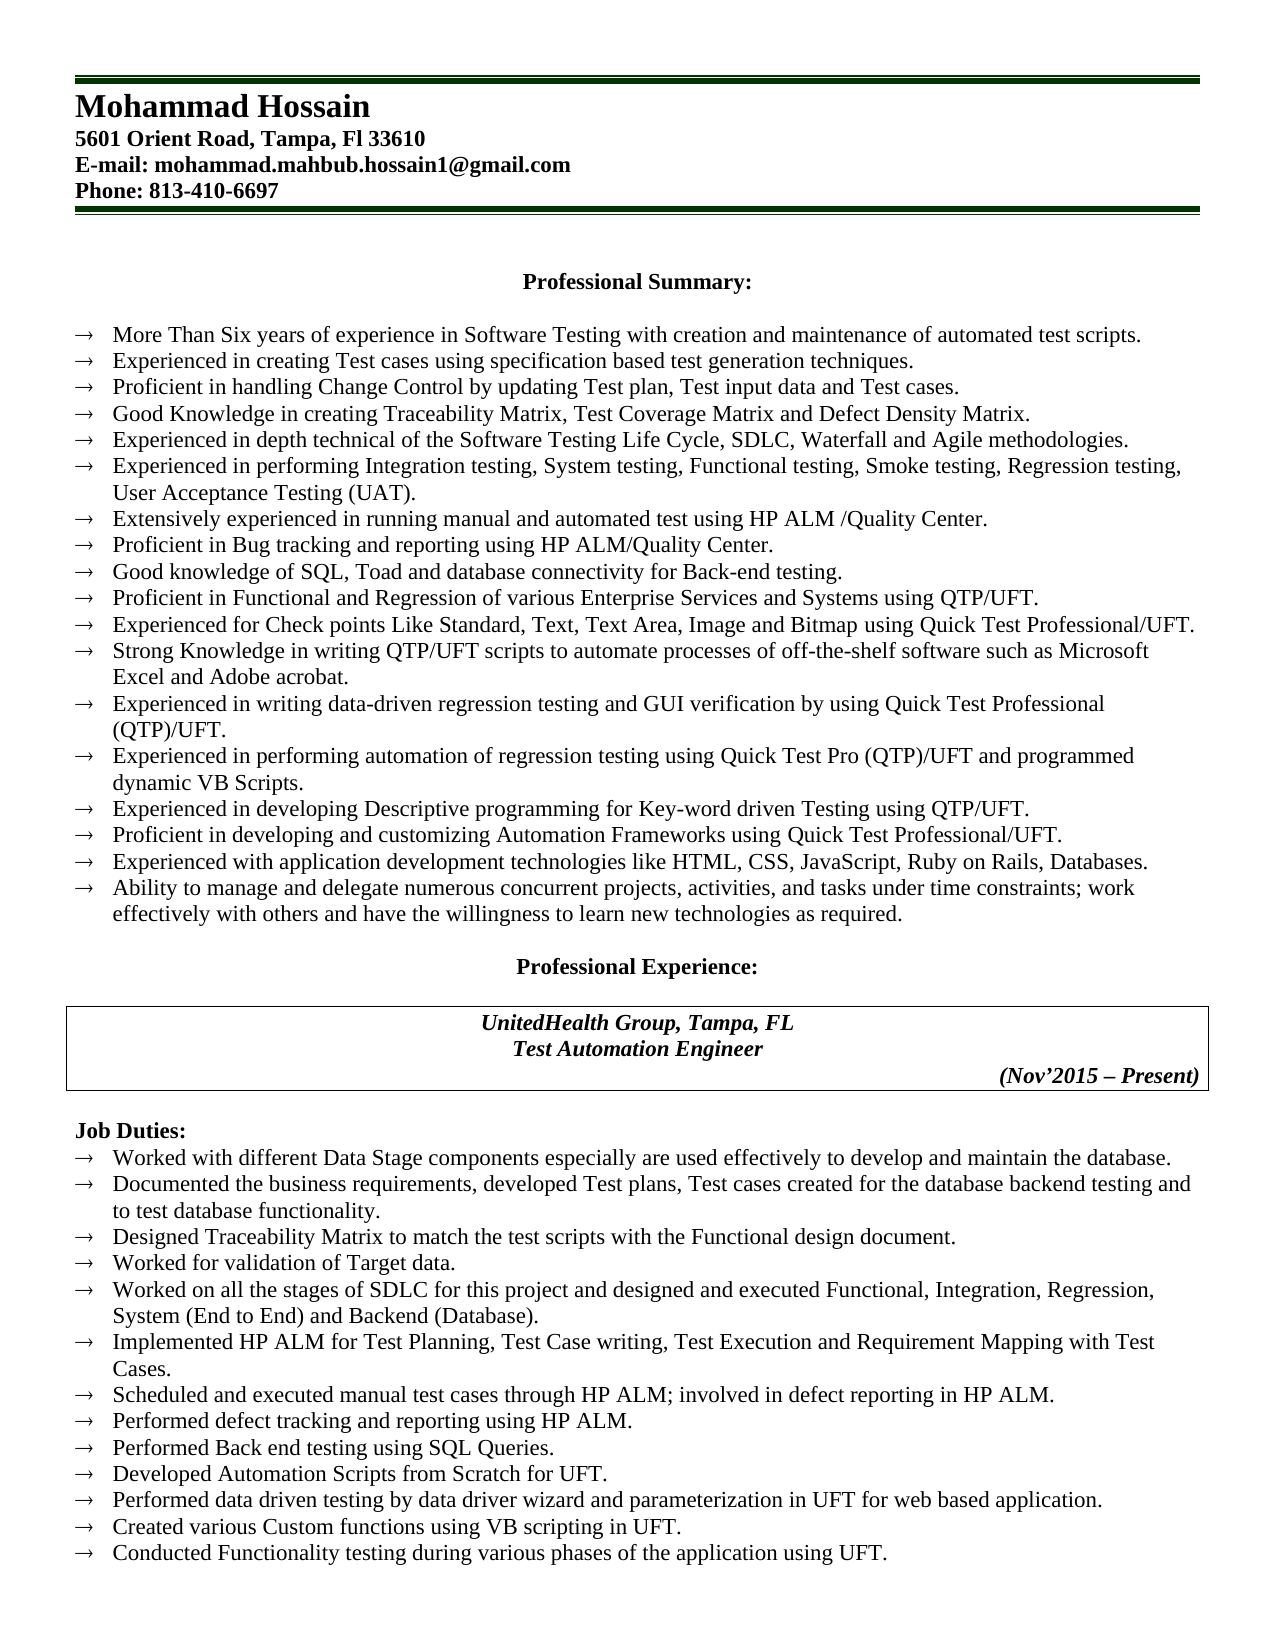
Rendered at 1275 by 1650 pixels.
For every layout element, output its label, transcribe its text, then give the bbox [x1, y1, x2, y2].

list Performed Back end testing using SQL Queries. [75, 1434, 1200, 1460]
list More Than Six years of experience in Software Testing with creation and maintenance of automated test scripts. [75, 321, 1200, 347]
list Experienced for Check points Like Standard, Text, Text Area, Image and Bitmap using Quick Test Professional/UFT. [75, 611, 1200, 637]
list Proficient in handling Change Control by updating Test plan, Test input data and Test cases. [75, 373, 1200, 400]
list Proficient in Functional and Regression of various Enterprise Services and Systems using QTP/UFT. [75, 584, 1200, 611]
list Experienced in creating Test cases using specification based test generation techniques. [75, 347, 1200, 373]
list Proficient in Bug tracking and reporting using HP ALM/Quality Center. [75, 532, 1200, 558]
text Test Automation Engineer [75, 1035, 1200, 1059]
list Experienced in performing Integration testing, System testing, Functional testing, Smoke testing, Regression testing, User Acceptance Testing (UAT). [75, 452, 1200, 505]
list Extensively experienced in running manual and automated test using HP ALM /Quality Center. [75, 505, 1200, 532]
list Scheduled and executed manual test cases through HP ALM; involved in defect reporting in HP ALM. [75, 1381, 1200, 1407]
list Proficient in developing and customizing Automation Frameworks using Quick Test Professional/UFT. [75, 821, 1200, 848]
text Professional Summary: [75, 268, 1200, 294]
list Ability to manage and delegate numerous concurrent projects, activities, and tasks under time constraints; work effectively with others and have the willingness to learn new technologies as required. [75, 874, 1200, 927]
list Good Knowledge in creating Traceability Matrix, Test Coverage Matrix and Defect Density Matrix. [75, 400, 1200, 426]
list Implemented HP ALM for Test Planning, Test Case writing, Test Execution and Requirement Mapping with Test Cases. [75, 1328, 1200, 1381]
list Designed Traceability Matrix to match the test scripts with the Functional design document. [75, 1223, 1200, 1249]
list Worked on all the stages of SDLC for this project and designed and executed Functional, Integration, Regression, System (End to End) and Backend (Database). [75, 1276, 1200, 1328]
list Experienced in developing Descriptive programming for Key-word driven Testing using QTP/UFT. [75, 795, 1200, 821]
text 5601 Orient Road, Tampa, Fl 33610 [75, 125, 1200, 151]
text Professional Experience: [75, 953, 1200, 979]
text UnitedHealth Group, Tampa, FL [67, 1007, 1208, 1035]
text (Nov’2015 – Present) [67, 1059, 1208, 1090]
list Developed Automation Scripts from Scratch for UFT. [75, 1460, 1200, 1487]
list Created various Custom functions using VB scripting in UFT. [75, 1513, 1200, 1539]
text Job Duties: [75, 1118, 1200, 1144]
list Conducted Functionality testing during various phases of the application using UFT. [75, 1539, 1200, 1566]
list Strong Knowledge in writing QTP/UFT scripts to automate processes of off-the-shelf software such as Microsoft Excel and Adobe acrobat. [75, 637, 1200, 690]
list Documented the business requirements, developed Test plans, Test cases created for the database backend testing and to test database functionality. [75, 1170, 1200, 1223]
text E-mail: mohammad.mahbub.hossain1@gmail.com [75, 151, 1200, 166]
list Good knowledge of SQL, Toad and database connectivity for Back-end testing. [75, 558, 1200, 584]
text Mohammad Hossain [75, 84, 1200, 125]
list Worked for validation of Target data. [75, 1249, 1200, 1276]
list Experienced with application development technologies like HTML, CSS, JavaScript, Ruby on Rails, Databases. [75, 848, 1200, 874]
list Performed data driven testing by data driver wizard and parameterization in UFT for web based application. [75, 1487, 1200, 1513]
list Performed defect tracking and reporting using HP ALM. [75, 1407, 1200, 1434]
list Experienced in depth technical of the Software Testing Life Cycle, SDLC, Waterfall and Agile methodologies. [75, 426, 1200, 452]
list Experienced in performing automation of regression testing using Quick Test Pro (QTP)/UFT and programmed dynamic VB Scripts. [75, 742, 1200, 795]
text Phone: 813-410-6697 [75, 166, 1200, 206]
list Worked with different Data Stage components especially are used effectively to develop and maintain the database. [75, 1144, 1200, 1170]
list Experienced in writing data-driven regression testing and GUI verification by using Quick Test Professional (QTP)/UFT. [75, 690, 1200, 742]
